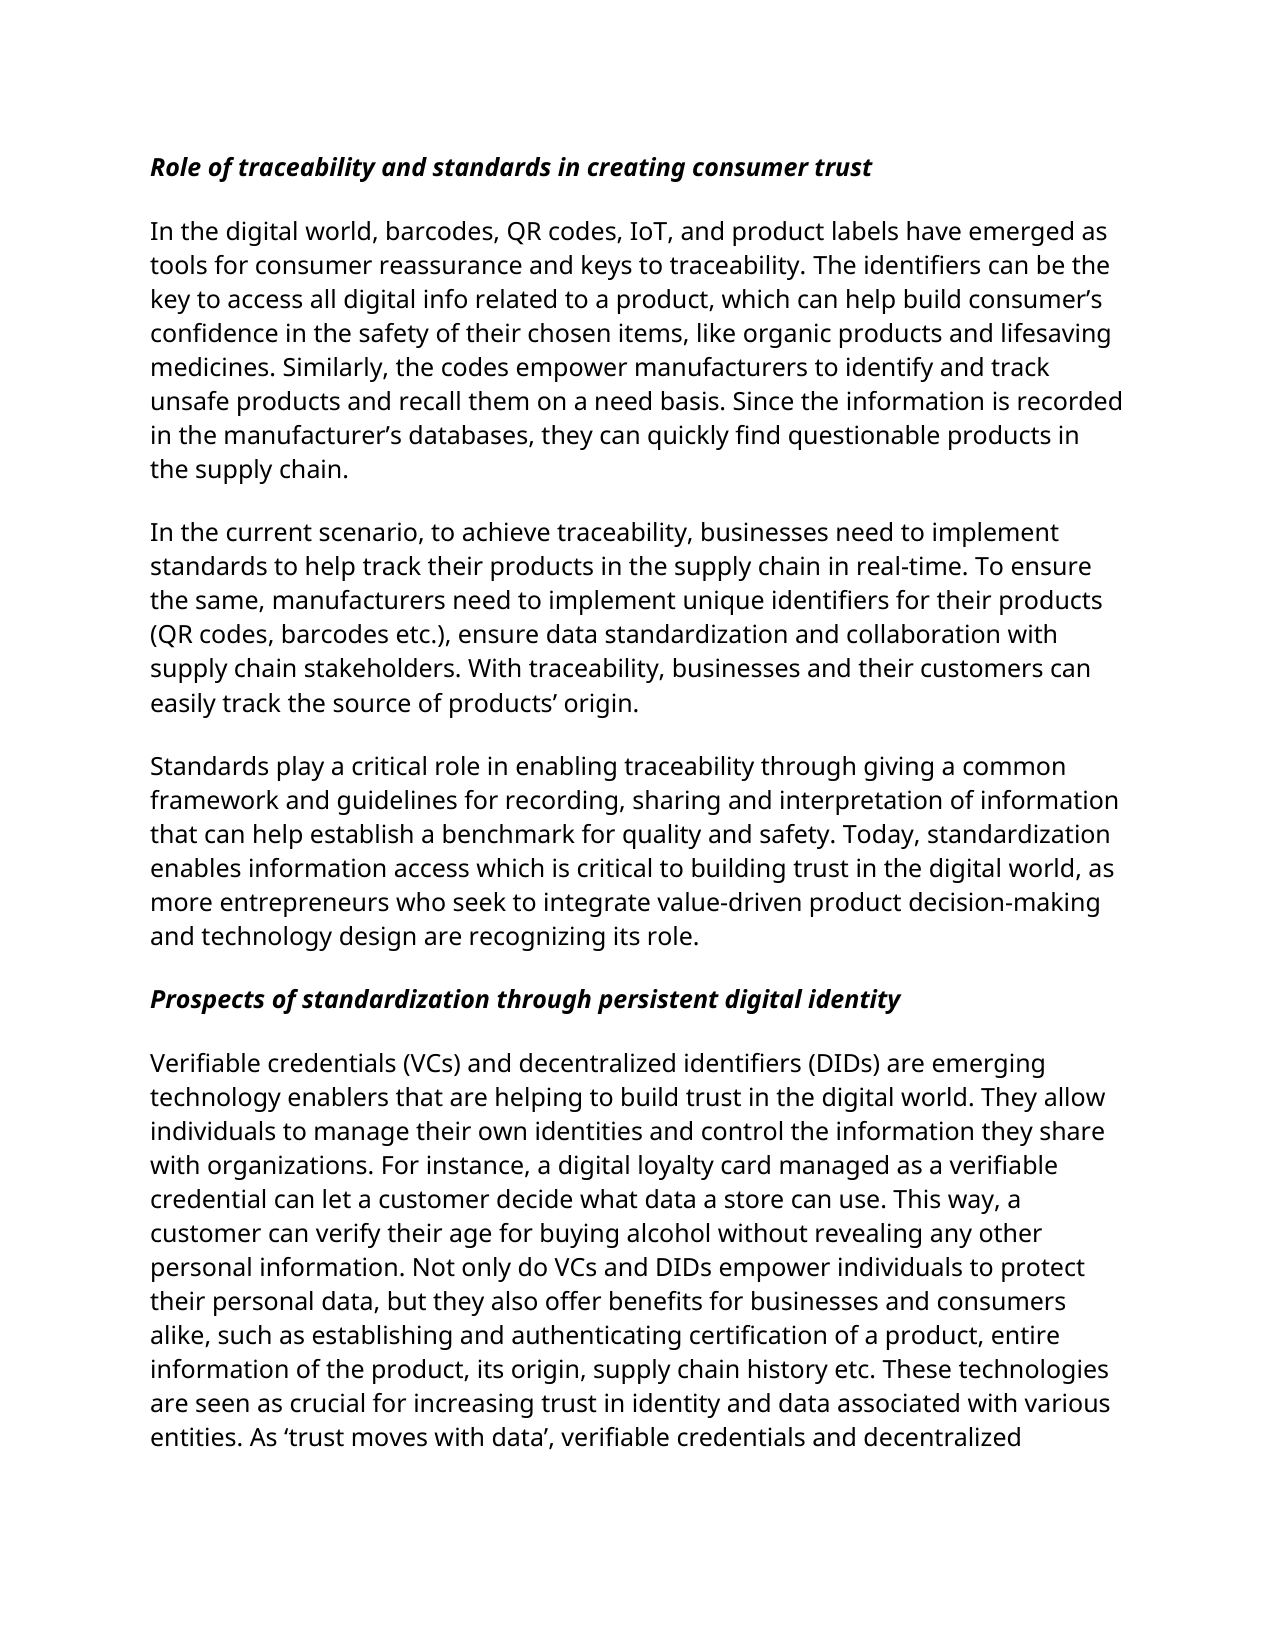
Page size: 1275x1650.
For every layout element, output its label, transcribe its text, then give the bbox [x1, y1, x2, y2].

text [150, 1045, 1125, 1454]
text Prospects of standardization through persistent digital identity [150, 982, 1125, 1016]
text In the current scenario, to achieve traceability, businesses need to implement standards to help track their products in the supply chain in real-time. To ensure the same, manufacturers need to implement unique identifiers for their products (QR codes, barcodes etc.), ensure data standardization and collaboration with supply chain stakeholders. With traceability, businesses and their customers can easily track the source of products’ origin. [150, 515, 1125, 719]
text Standards play a critical role in enabling traceability through giving a common framework and guidelines for recording, sharing and interpretation of information that can help establish a benchmark for quality and safety. Today, standardization enables information access which is critical to building trust in the digital world, as more entrepreneurs who seek to integrate value-driven product decision-making and technology design are recognizing its role. [150, 748, 1125, 953]
text Role of traceability and standards in creating consumer trust [150, 150, 1125, 184]
text In the digital world, barcodes, QR codes, IoT, and product labels have emerged as tools for consumer reassurance and keys to traceability. The identifiers can be the key to access all digital info related to a product, which can help build consumer’s confidence in the safety of their chosen items, like organic products and lifesaving medicines. Similarly, the codes empower manufacturers to identify and track unsafe products and recall them on a need basis. Since the information is recorded in the manufacturer’s databases, they can quickly find questionable products in the supply chain. [150, 213, 1125, 486]
